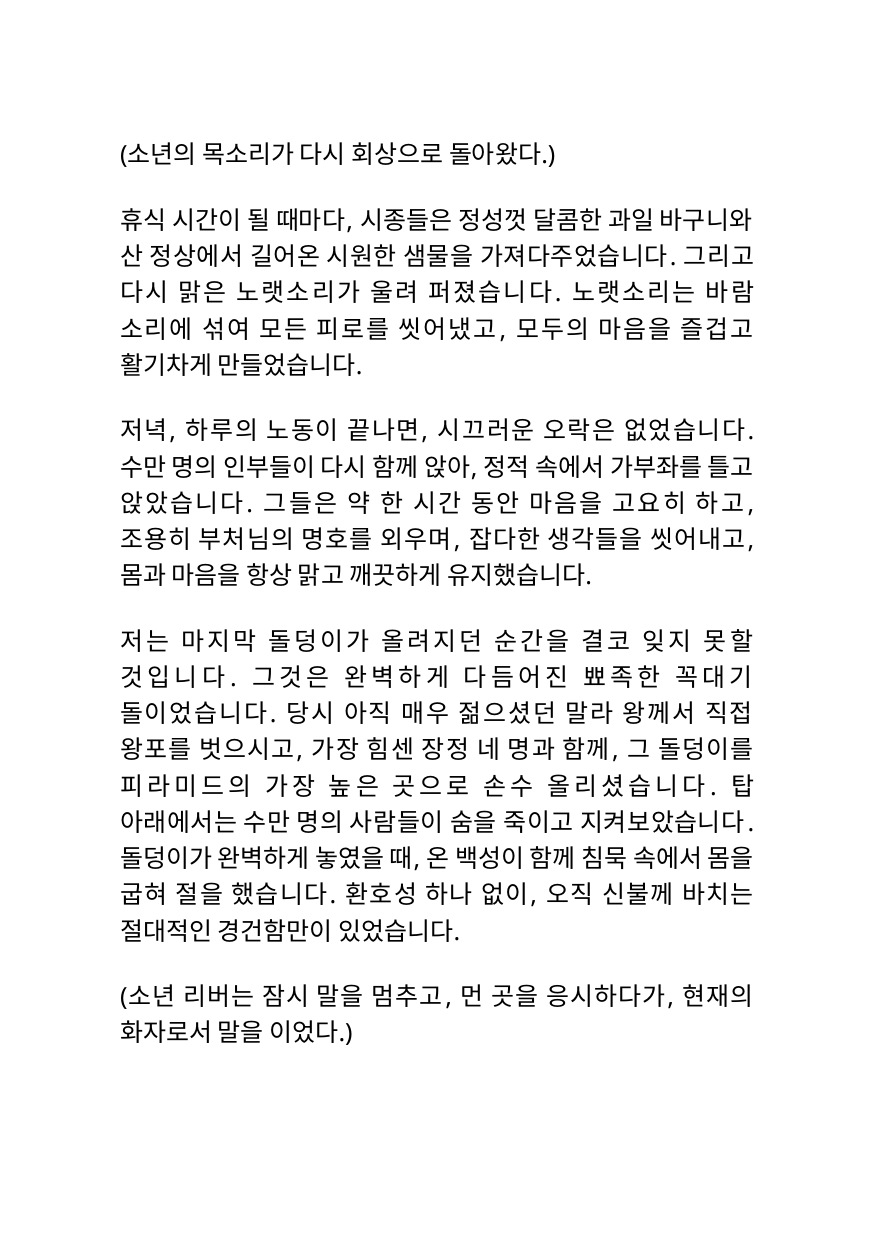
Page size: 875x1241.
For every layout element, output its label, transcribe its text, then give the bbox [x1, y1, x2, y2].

text 휴식 시간이 될 때마다, 시종들은 정성껏 달콤한 과일 바구니와 산 정상에서 길어온 시원한 샘물을 가져다주었습니다. 그리고 다시 맑은 노랫소리가 울려 퍼졌습니다. 노랫소리는 바람 소리에 섞여 모든 피로를 씻어냈고, 모두의 마음을 즐겁고 활기차게 만들었습니다. [120, 200, 754, 382]
text (소년의 목소리가 다시 회상으로 돌아왔다.) [120, 135, 754, 171]
text 저녁, 하루의 노동이 끝나면, 시끄러운 오락은 없었습니다. 수만 명의 인부들이 다시 함께 앉아, 정적 속에서 가부좌를 틀고 앉았습니다. 그들은 약 한 시간 동안 마음을 고요히 하고, 조용히 부처님의 명호를 외우며, 잡다한 생각들을 씻어내고, 몸과 마음을 항상 맑고 깨끗하게 유지했습니다. [120, 411, 754, 592]
text 저는 마지막 돌덩이가 올려지던 순간을 결코 잊지 못할 것입니다. 그것은 완벽하게 다듬어진 뾰족한 꼭대기 돌이었습니다. 당시 아직 매우 젊으셨던 말라 왕께서 직접 왕포를 벗으시고, 가장 힘센 장정 네 명과 함께, 그 돌덩이를 피라미드의 가장 높은 곳으로 손수 올리셨습니다. 탑 아래에서는 수만 명의 사람들이 숨을 죽이고 지켜보았습니다. 돌덩이가 완벽하게 놓였을 때, 온 백성이 함께 침묵 속에서 몸을 굽혀 절을 했습니다. 환호성 하나 없이, 오직 신불께 바치는 절대적인 경건함만이 있었습니다. [120, 621, 754, 947]
text (소년 리버는 잠시 말을 멈추고, 먼 곳을 응시하다가, 현재의 화자로서 말을 이었다.) [120, 977, 754, 1049]
